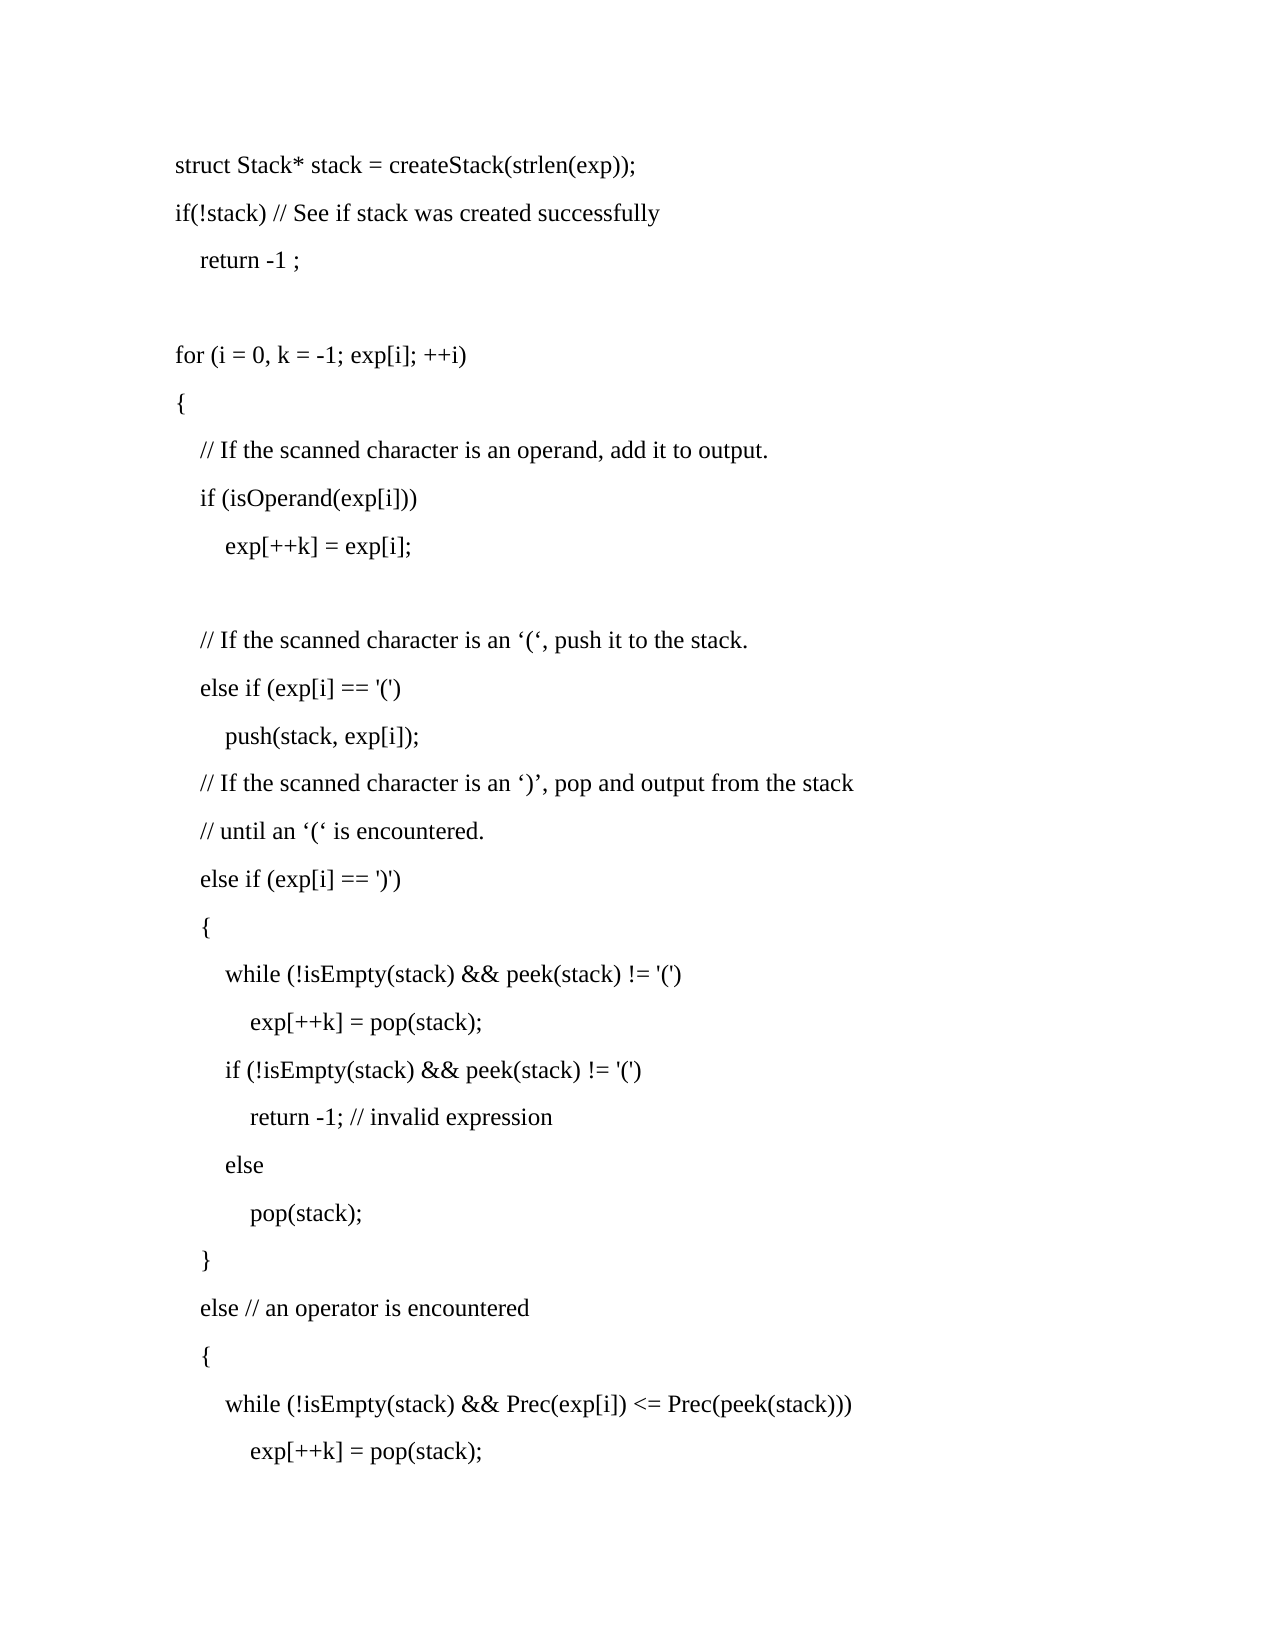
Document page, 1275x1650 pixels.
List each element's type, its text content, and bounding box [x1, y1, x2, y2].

text return -1 ; [150, 245, 1125, 274]
text // If the scanned character is an operand, add it to output. [150, 435, 1125, 464]
text else // an operator is encountered [150, 1293, 1125, 1322]
text push(stack, exp[i]); [150, 721, 1125, 749]
text { [150, 1341, 1125, 1370]
text if (isOperand(exp[i])) [150, 483, 1125, 512]
text while (!isEmpty(stack) && peek(stack) != '(') [150, 959, 1125, 988]
text // If the scanned character is an ‘)’, pop and output from the stack [150, 768, 1125, 797]
text if(!stack) // See if stack was created successfully [150, 198, 1125, 226]
text // until an ‘(‘ is encountered. [150, 816, 1125, 845]
text } [150, 1246, 1125, 1274]
text while (!isEmpty(stack) && Prec(exp[i]) <= Prec(peek(stack))) [150, 1389, 1125, 1417]
text else [150, 1150, 1125, 1179]
text struct Stack* stack = createStack(strlen(exp)); [150, 150, 1125, 179]
text else if (exp[i] == '(') [150, 673, 1125, 702]
text return -1; // invalid expression [150, 1102, 1125, 1131]
text exp[++k] = pop(stack); [150, 1436, 1125, 1465]
text exp[++k] = exp[i]; [150, 531, 1125, 559]
text if (!isEmpty(stack) && peek(stack) != '(') [150, 1055, 1125, 1083]
text for (i = 0, k = -1; exp[i]; ++i) [150, 340, 1125, 369]
text else if (exp[i] == ')') [150, 864, 1125, 893]
text // If the scanned character is an ‘(‘, push it to the stack. [150, 625, 1125, 654]
text exp[++k] = pop(stack); [150, 1007, 1125, 1036]
text { [150, 388, 1125, 416]
text pop(stack); [150, 1198, 1125, 1227]
text { [150, 912, 1125, 940]
